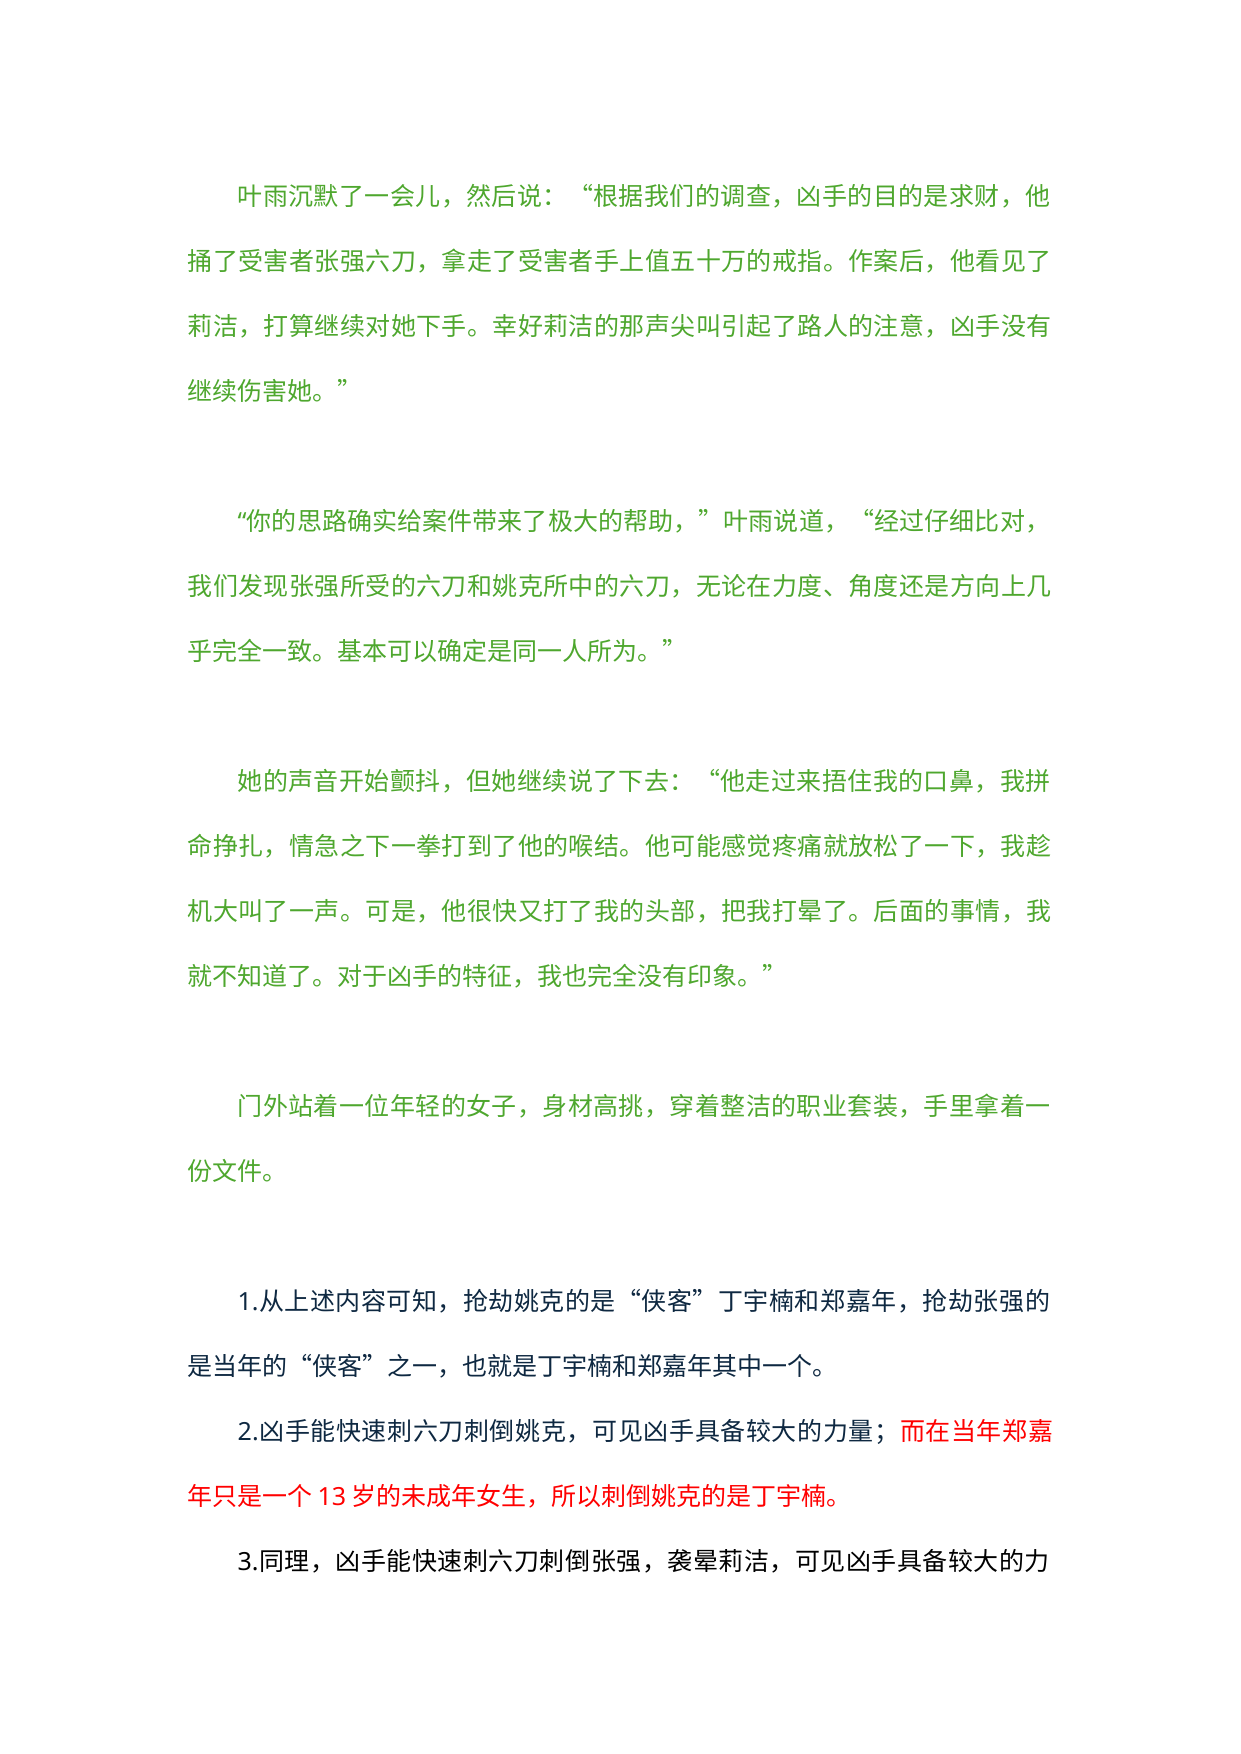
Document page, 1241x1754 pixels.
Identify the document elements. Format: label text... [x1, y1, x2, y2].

text 叶雨沉默了一会儿，然后说：“根据我们的调查，凶手的目的是求财，他捅了受害者张强六刀，拿走了受害者手上值五十万的戒指。作案后，他看见了莉洁，打算继续对她下手。幸好莉洁的那声尖叫引起了路人的注意，凶手没有继续伤害她。” [187, 162, 1053, 422]
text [187, 1527, 1053, 1592]
text 1.从上述内容可知，抢劫姚克的是“侠客”丁宇楠和郑嘉年，抢劫张强的是当年的“侠客”之一，也就是丁宇楠和郑嘉年其中一个。 [187, 1267, 1053, 1397]
text “你的思路确实给案件带来了极大的帮助，”叶雨说道，“经过仔细比对，我们发现张强所受的六刀和姚克所中的六刀，无论在力度、角度还是方向上几乎完全一致。基本可以确定是同一人所为。” [187, 487, 1053, 682]
text 门外站着一位年轻的女子，身材高挑，穿着整洁的职业套装，手里拿着一份文件。 [187, 1072, 1053, 1202]
text 她的声音开始颤抖，但她继续说了下去：“他走过来捂住我的口鼻，我拼命挣扎，情急之下一拳打到了他的喉结。他可能感觉疼痛就放松了一下，我趁机大叫了一声。可是，他很快又打了我的头部，把我打晕了。后面的事情，我就不知道了。对于凶手的特征，我也完全没有印象。” [187, 747, 1053, 1007]
text 2.凶手能快速刺六刀刺倒姚克，可见凶手具备较大的力量；而在当年郑嘉年只是一个13岁的未成年女生，所以刺倒姚克的是丁宇楠。 [187, 1397, 1053, 1527]
